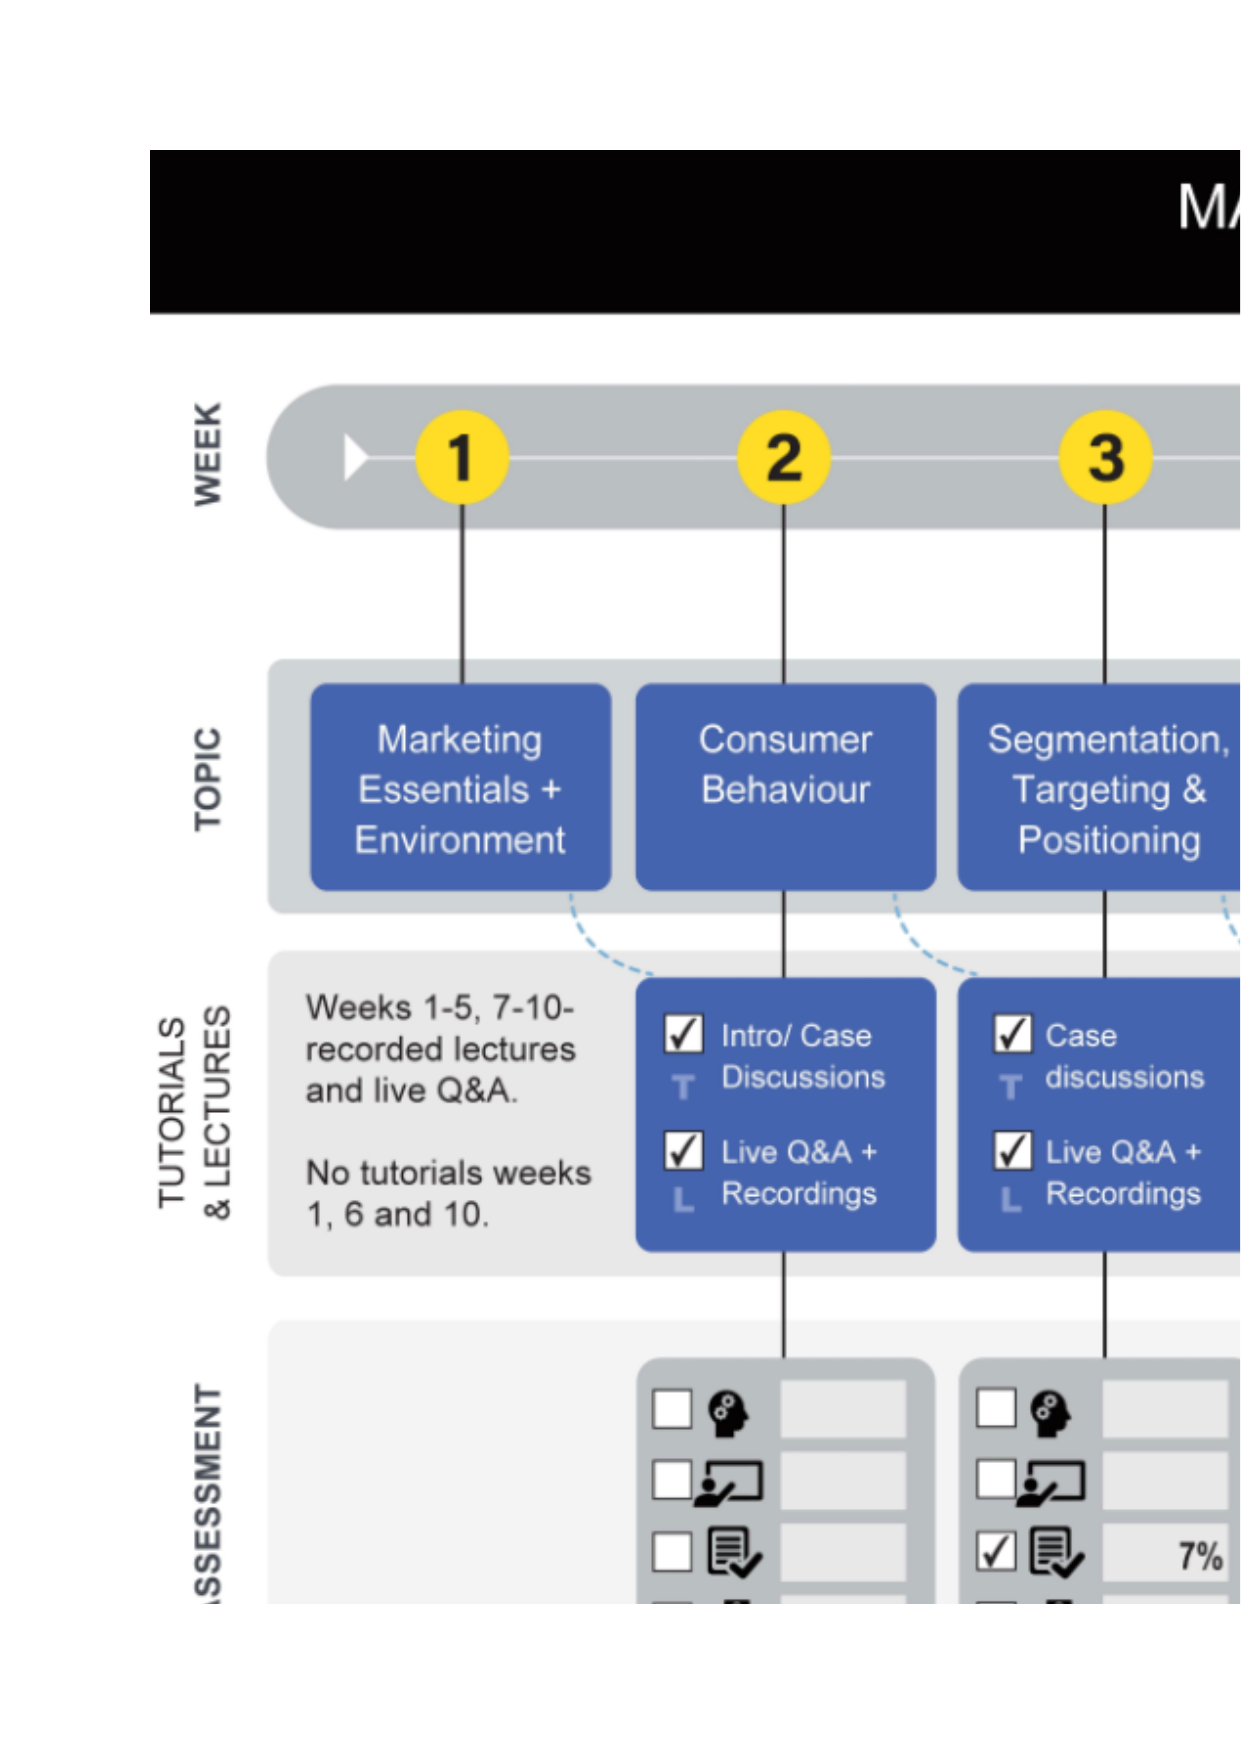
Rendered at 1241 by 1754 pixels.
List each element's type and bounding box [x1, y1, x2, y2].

picture [150, 150, 1241, 1604]
